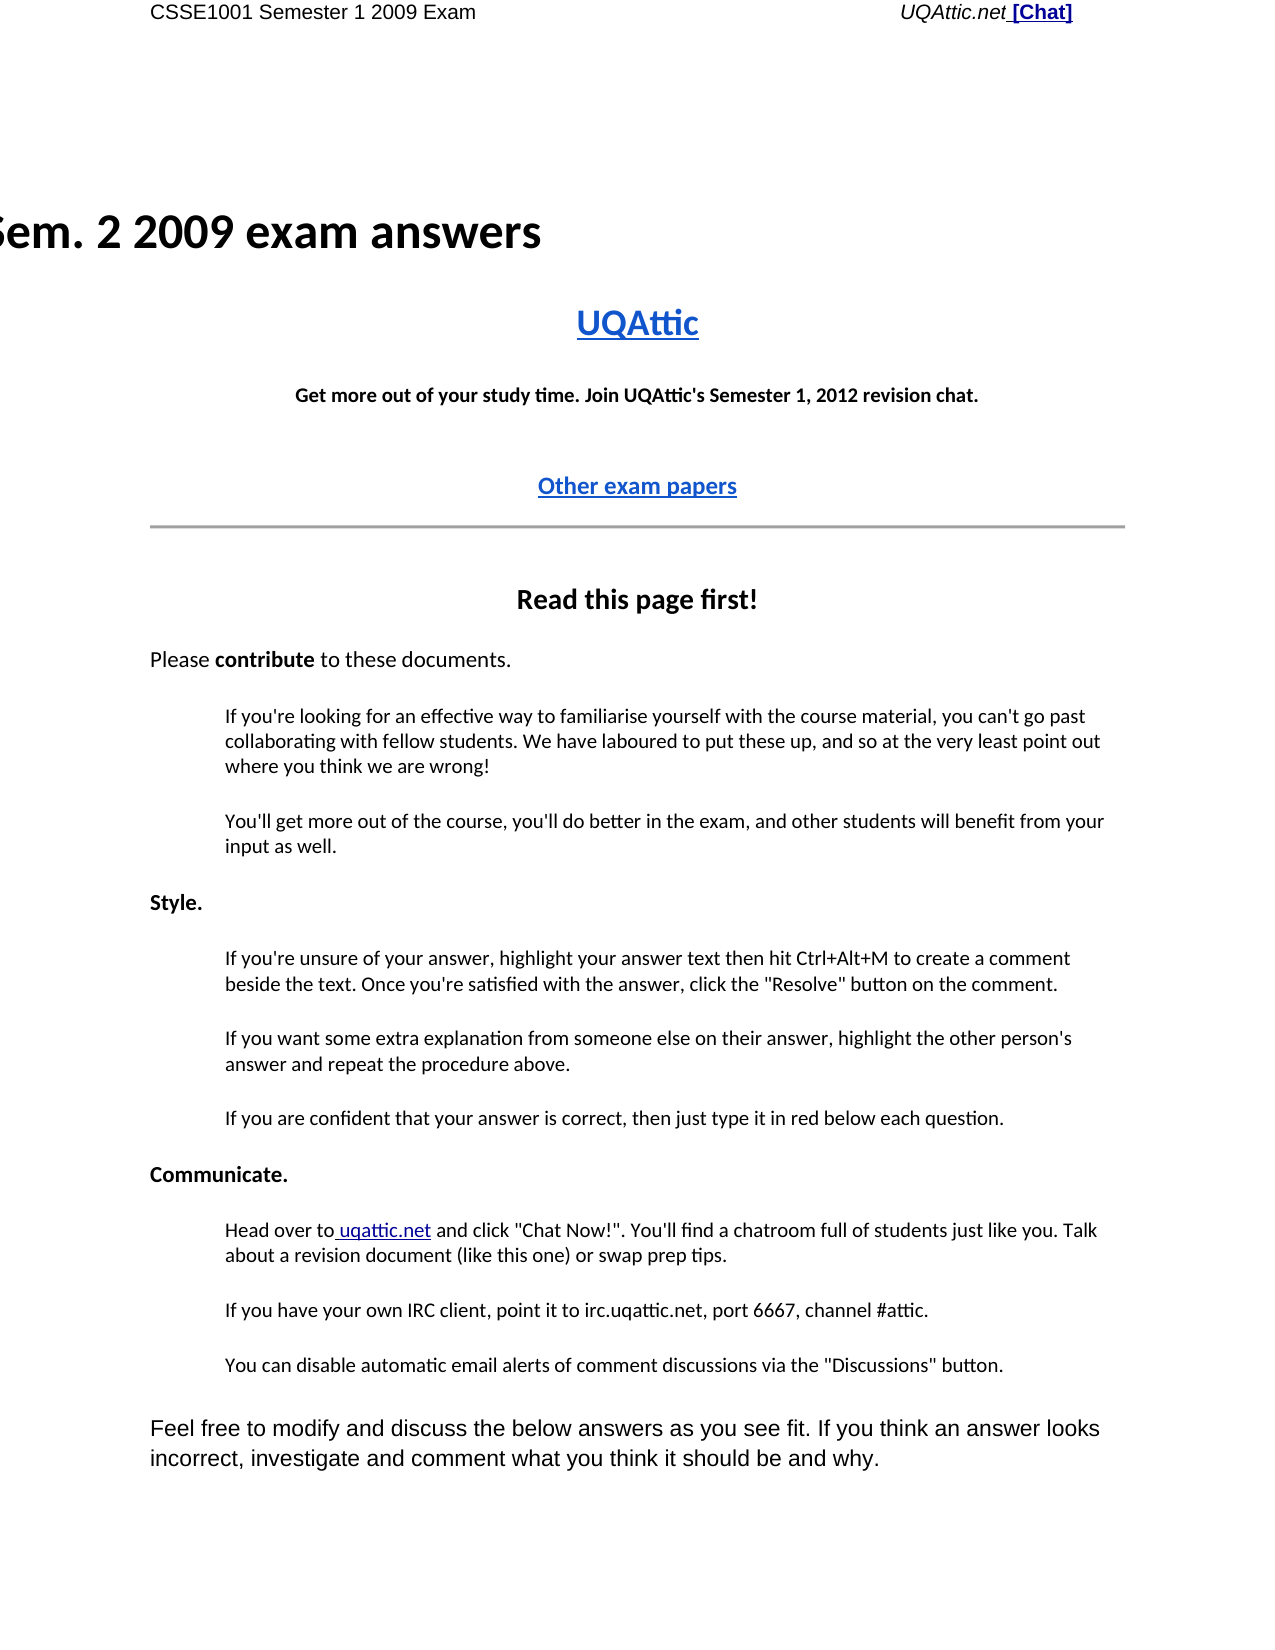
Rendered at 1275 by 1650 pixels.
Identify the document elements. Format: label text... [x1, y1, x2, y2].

subtitle Other exam papers [150, 470, 1125, 500]
subtitle Please contribute to these documents. [150, 646, 1125, 674]
subtitle Read this page first! [150, 581, 1125, 616]
subtitle You can disable automatic email alerts of comment discussions via the "Discussions" button. [225, 1352, 1125, 1377]
subtitle You'll get more out of the course, you'll do better in the exam, and other students will benefit from your input as well. [225, 808, 1125, 859]
subtitle CSSE1001: Sem. 2 2009 exam answers [152, 200, 1125, 261]
subtitle If you are confident that your answer is correct, then just type it in red below each question. [150, 1105, 1125, 1131]
subtitle If you're looking for an effective way to familiarise yourself with the course material, you can't go past collaborating with fellow students. We have laboured to put these up, and so at the very least point out where you think we are wrong! [225, 703, 1125, 779]
subtitle If you want some extra explanation from someone else on their answer, highlight the other person's answer and repeat the procedure above. [225, 1025, 1125, 1076]
subtitle Get more out of your study time. Join UQAttic's Semester 1, 2012 revision chat. [150, 382, 1125, 407]
subtitle If you're unsure of your answer, highlight your answer text then hit Ctrl+Alt+M to create a comment beside the text. Once you're satisfied with the answer, click the "Resolve" button on the comment. [225, 945, 1125, 996]
subtitle UQAttic [150, 298, 1125, 344]
text Feel free to modify and discuss the below answers as you see fit. If you think an answer looks incorrect, investigate and comment what you think it should be and why. [150, 1415, 1125, 1471]
subtitle Style. [150, 888, 1125, 916]
subtitle Communicate. [150, 1160, 1125, 1188]
subtitle Head over to uqattic.net and click "Chat Now!". You'll find a chatroom full of students just like you. Talk about a revision document (like this one) or swap prep tips. [225, 1217, 1125, 1268]
subtitle If you have your own IRC client, point it to irc.uqattic.net, port 6667, channel #attic. [225, 1297, 1125, 1323]
